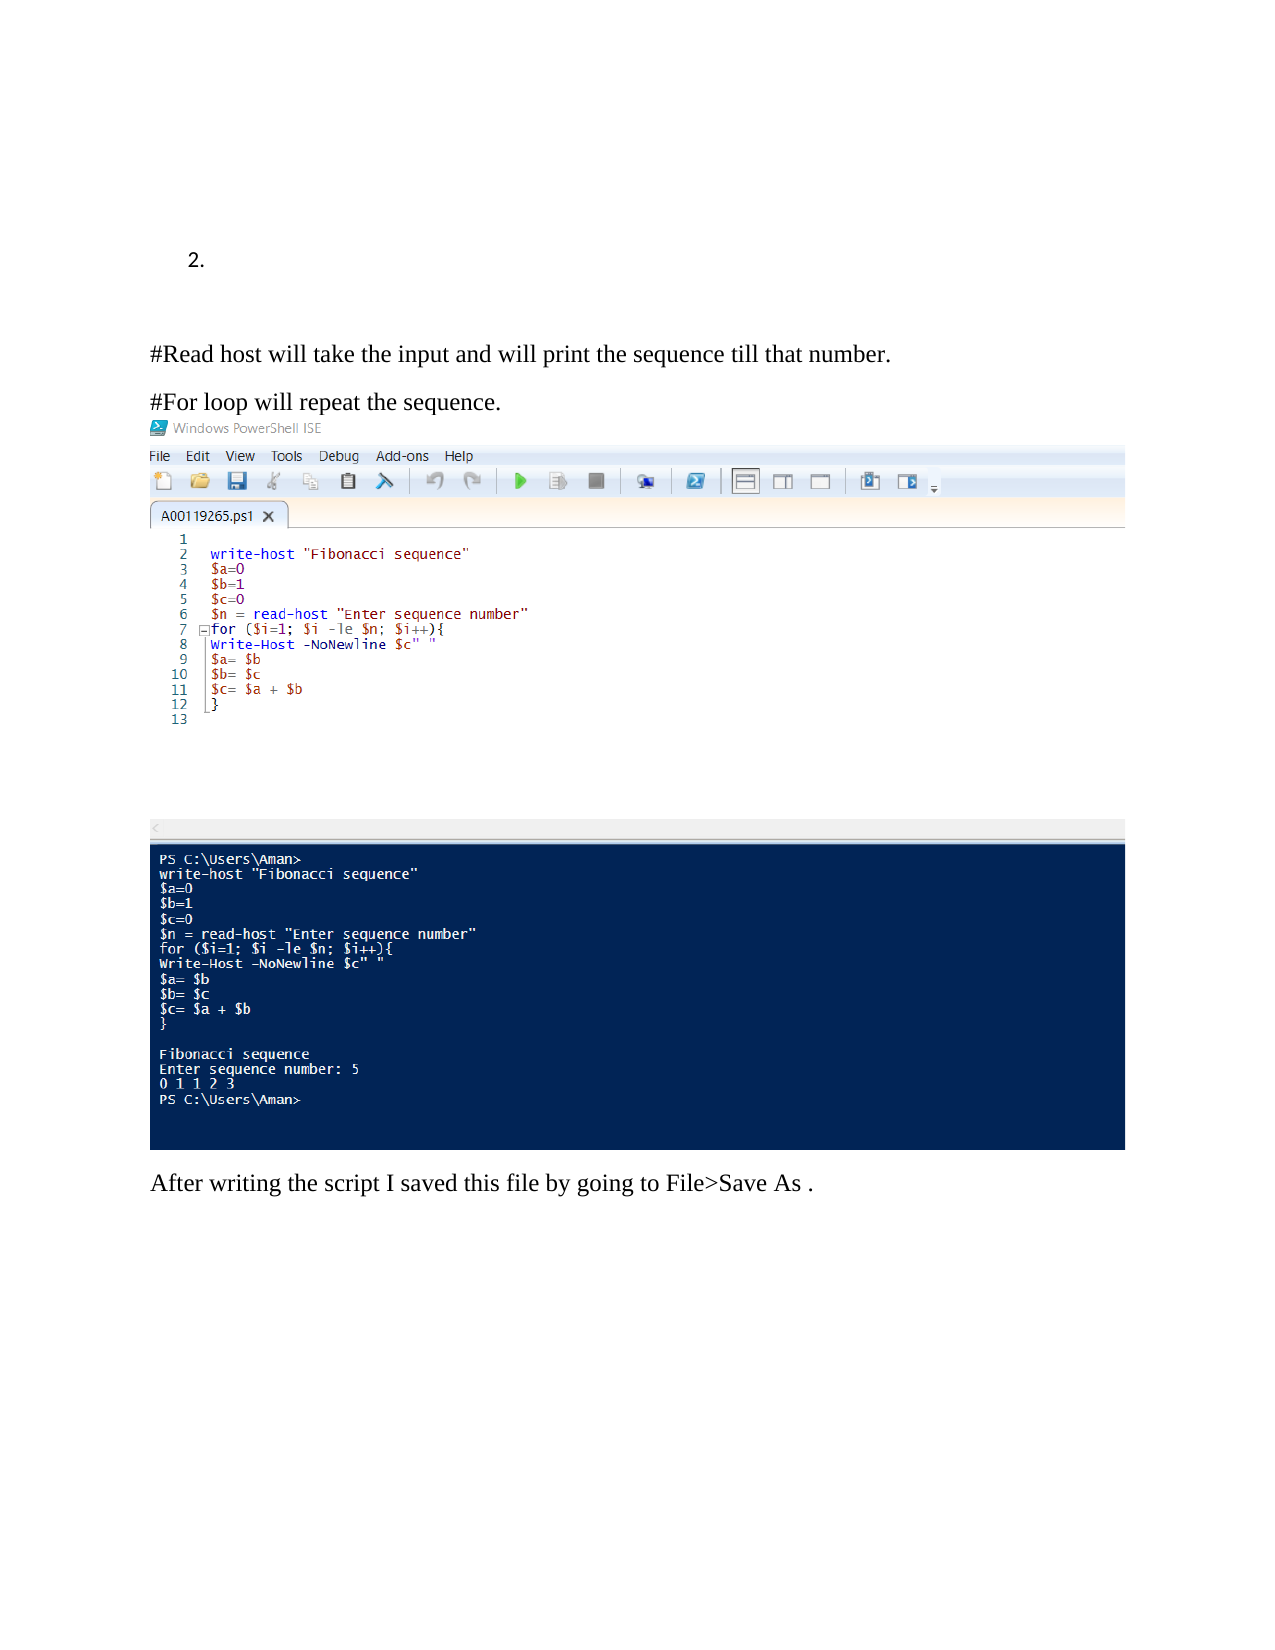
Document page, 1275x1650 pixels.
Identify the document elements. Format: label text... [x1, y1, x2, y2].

text #Read host will take the input and will print the sequence till that number. [150, 339, 1125, 368]
picture [150, 415, 1125, 1150]
text After writing the script I saved this file by going to File>Save As . [150, 1168, 1125, 1197]
text #For loop will repeat the sequence. [150, 387, 1125, 415]
